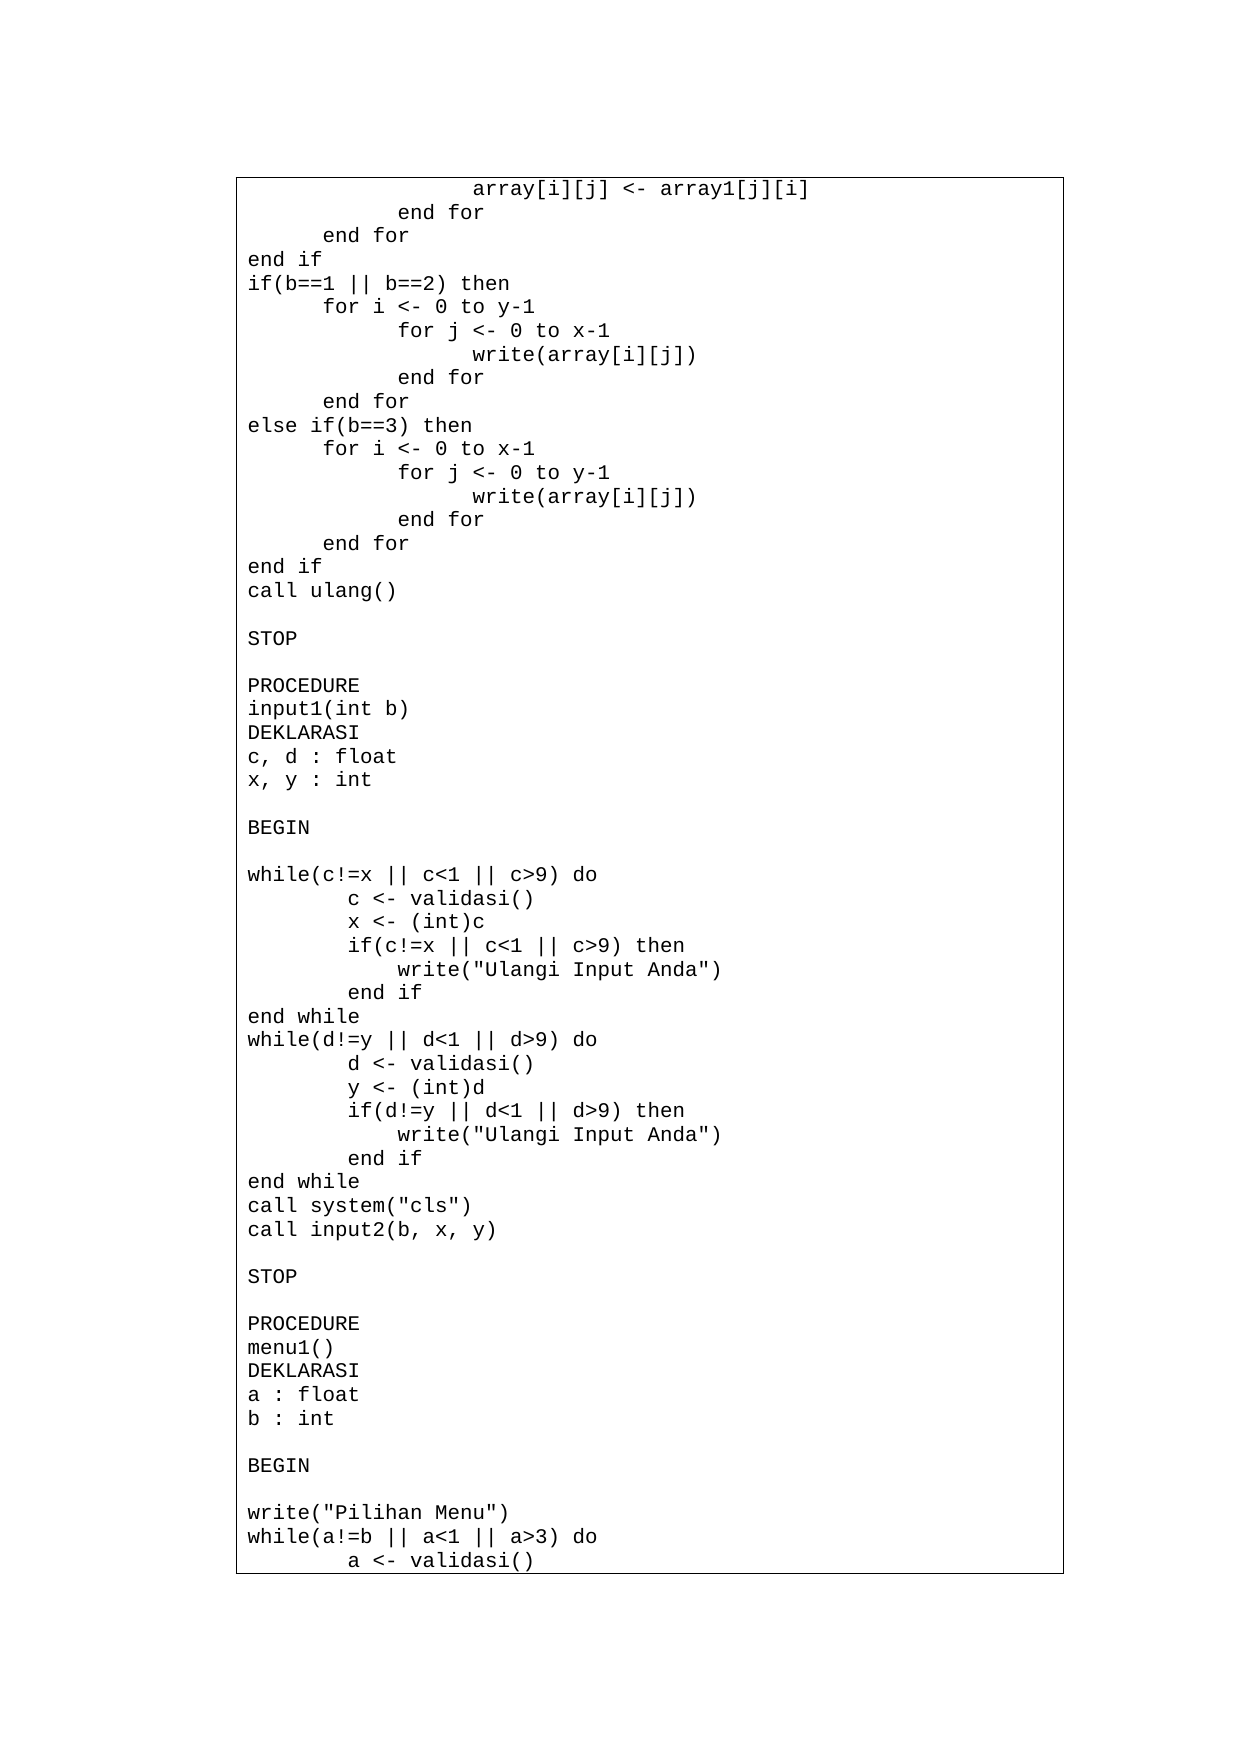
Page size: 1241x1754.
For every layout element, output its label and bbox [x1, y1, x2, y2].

table_header [237, 178, 1063, 1573]
